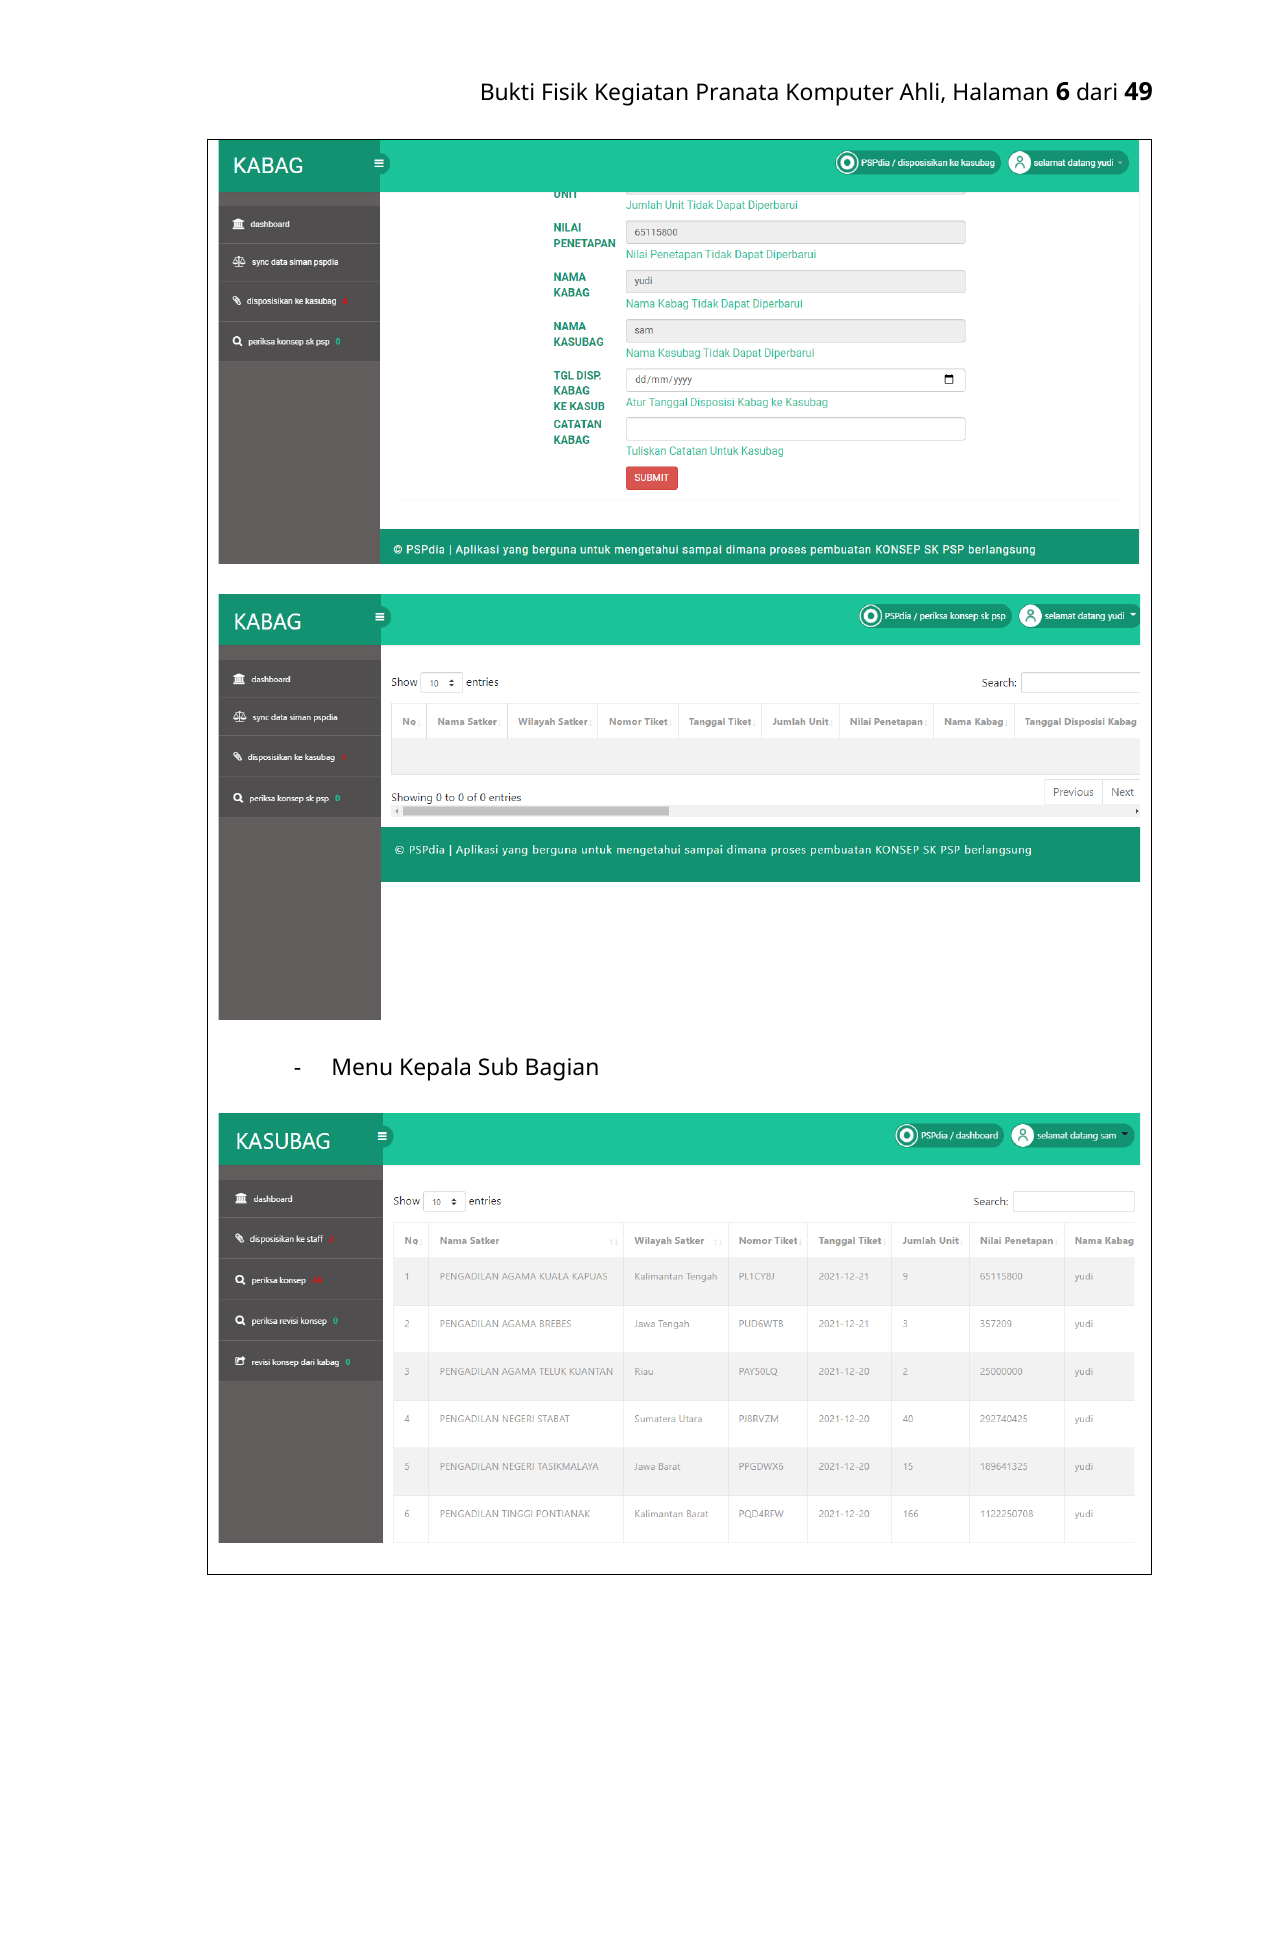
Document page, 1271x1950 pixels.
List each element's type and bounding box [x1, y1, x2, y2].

picture [218, 594, 1141, 1020]
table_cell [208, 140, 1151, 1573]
picture [218, 1113, 1141, 1543]
picture [218, 140, 1141, 564]
